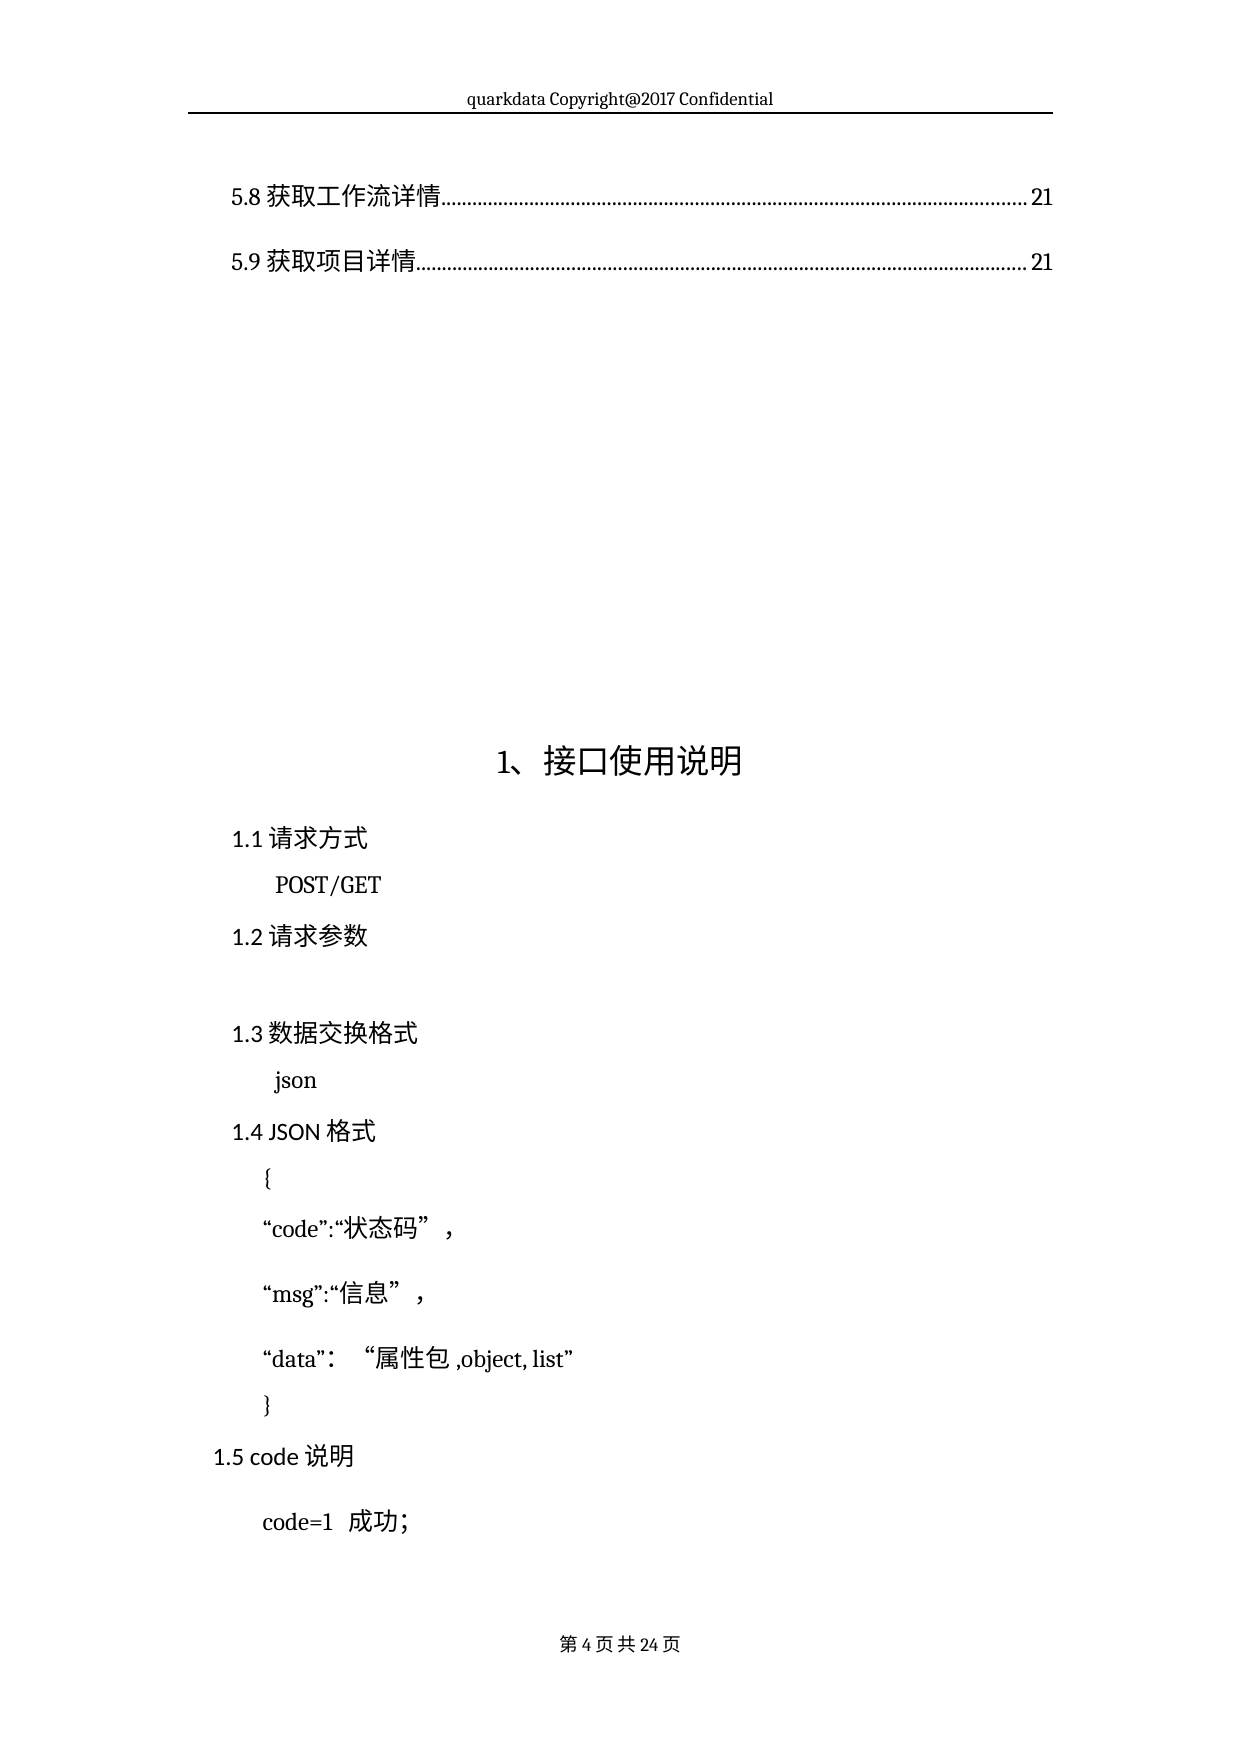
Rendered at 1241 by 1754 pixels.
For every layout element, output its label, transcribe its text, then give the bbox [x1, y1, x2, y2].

text { [262, 1162, 1053, 1194]
subtitle 1.2 请求参数 [212, 902, 1028, 967]
text “data”：“属性包 ,object, list” [262, 1324, 1053, 1389]
text “msg”:“信息”， [262, 1259, 1053, 1324]
subtitle 1.3 数据交换格式 [212, 999, 1028, 1064]
text “code”:“状态码”， [262, 1194, 1053, 1259]
subtitle 1.5 code 说明 [212, 1422, 1028, 1487]
subtitle 1、接口使用说明 [187, 727, 1053, 792]
text code=1 成功； [262, 1487, 1053, 1552]
subtitle 1.1 请求方式 [212, 804, 1028, 869]
text POST/GET [187, 869, 1053, 902]
text json [187, 1064, 1053, 1097]
subtitle 1.4 JSON格式 [212, 1097, 1028, 1162]
text } [262, 1389, 1053, 1422]
